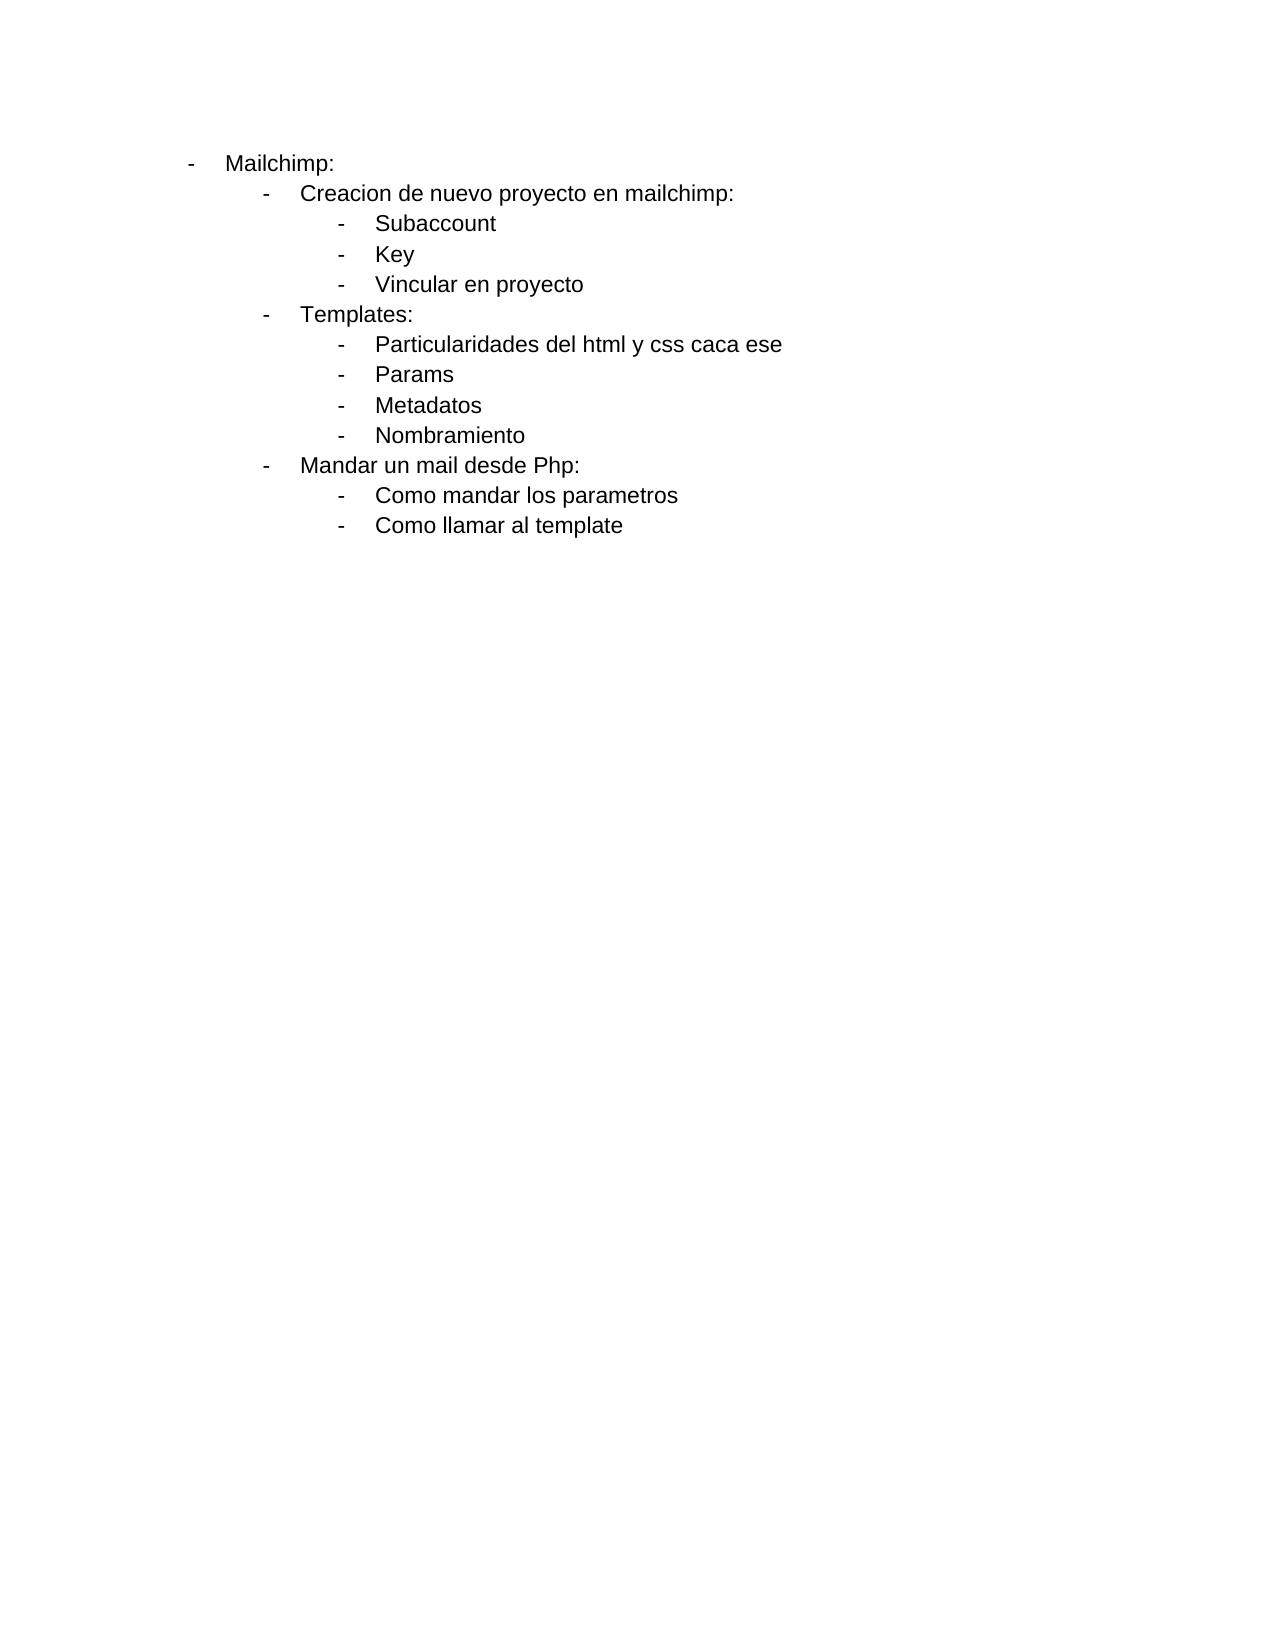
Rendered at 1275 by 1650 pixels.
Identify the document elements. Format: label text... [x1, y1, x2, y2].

list Creacion de nuevo proyecto en mailchimp: [262, 180, 1125, 207]
list Nombramiento [337, 422, 1125, 448]
list Particularidades del html y css caca ese [337, 331, 1125, 358]
list Key [337, 241, 1125, 267]
list Params [337, 361, 1125, 388]
list Como llamar al template [337, 512, 1125, 539]
list Vincular en proyecto [337, 271, 1125, 297]
list Mailchimp: [187, 150, 1125, 176]
list Subaccount [337, 210, 1125, 237]
list Templates: [262, 301, 1125, 327]
list Metadatos [337, 392, 1125, 418]
list Como mandar los parametros [337, 482, 1125, 509]
list Mandar un mail desde Php: [262, 452, 1125, 478]
